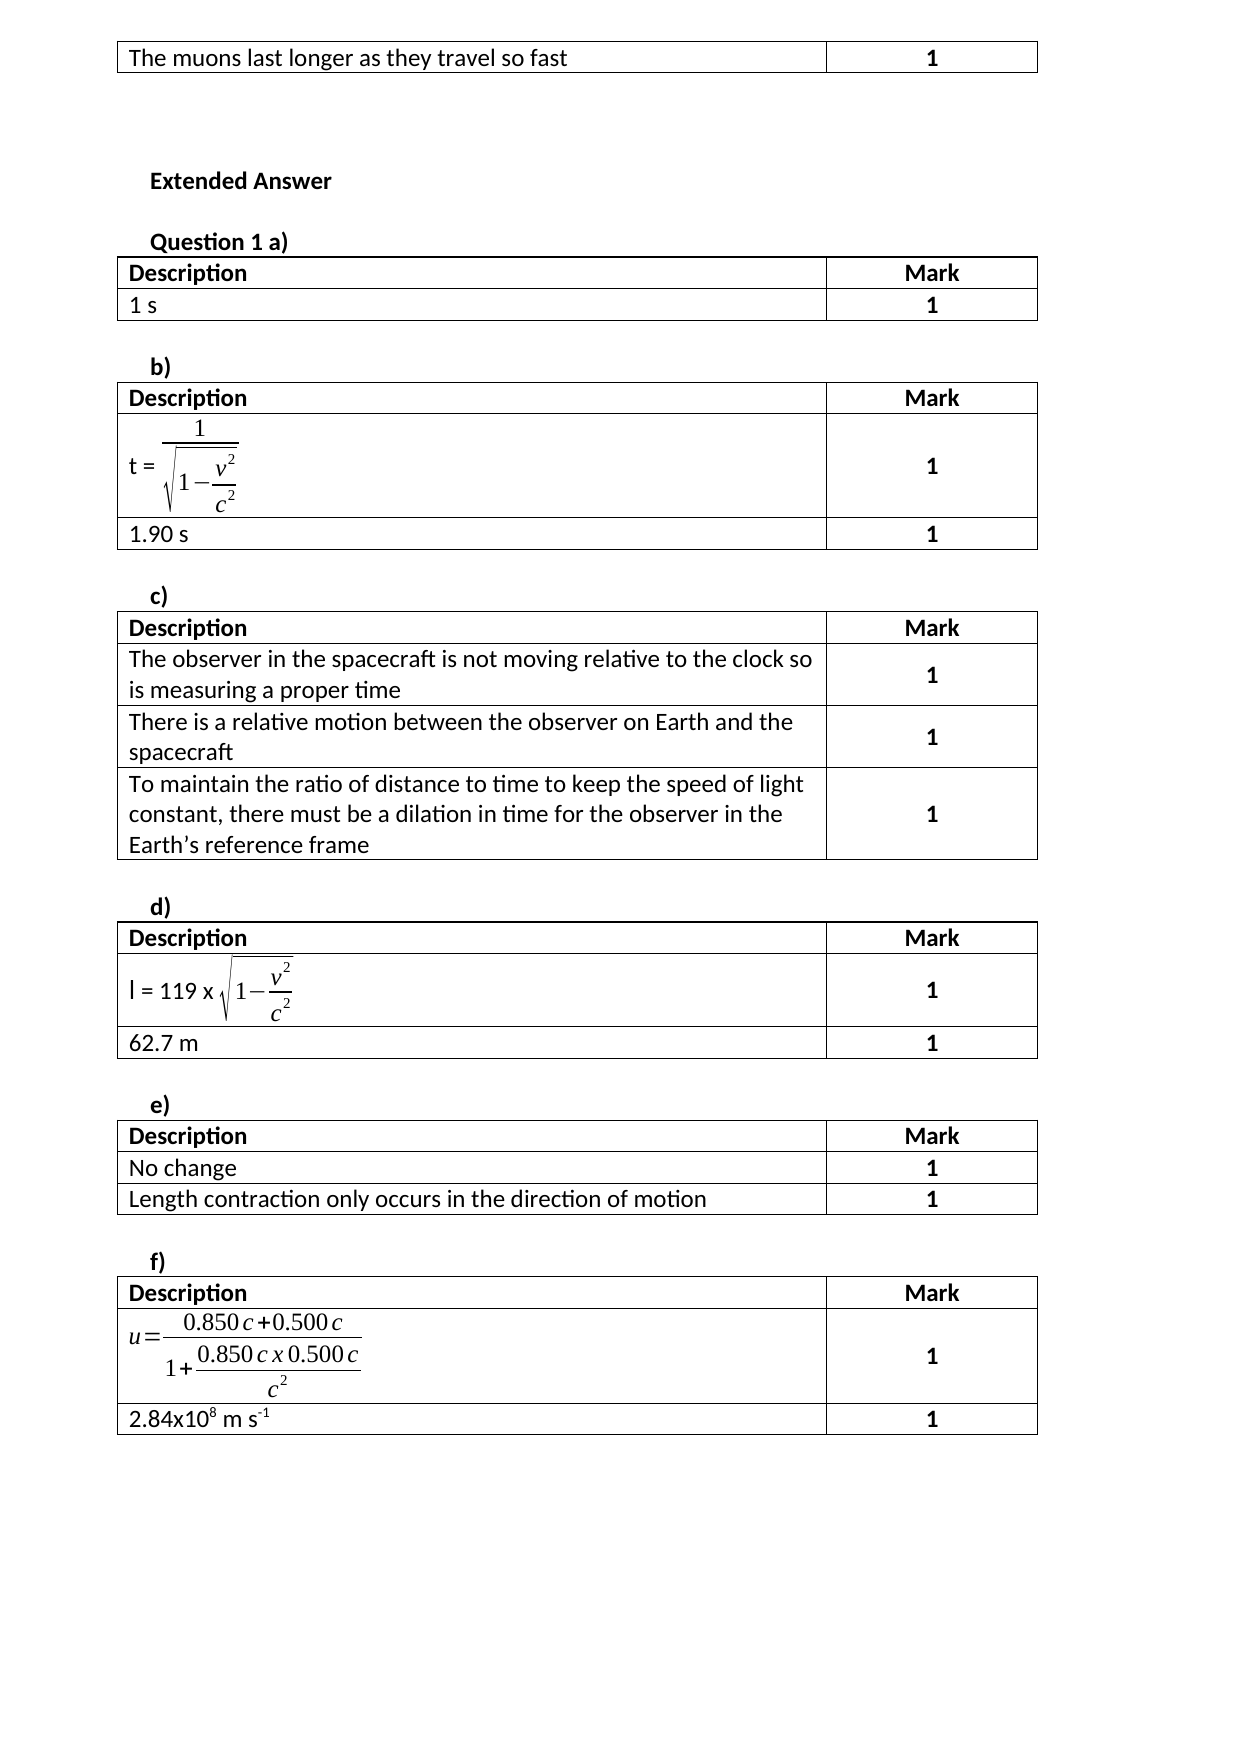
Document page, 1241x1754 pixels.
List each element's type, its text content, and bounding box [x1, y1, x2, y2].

table_header Mark [827, 258, 1037, 288]
table_cell 1 [827, 954, 1037, 1026]
table_cell 1 [827, 1027, 1037, 1057]
table_cell The observer in the spacecraft is not moving relative to the clock so is measuring a proper time [118, 644, 826, 704]
table_cell The muons last longer as they travel so fast [118, 42, 826, 72]
table_cell 1 [827, 414, 1037, 517]
table_cell 1 [827, 1152, 1037, 1183]
table_cell 1 [827, 289, 1037, 319]
table_cell 1 [827, 644, 1037, 704]
table_cell 1 [827, 1309, 1037, 1403]
text c) [150, 580, 1090, 611]
text f) [150, 1246, 1090, 1276]
table_cell 1 [827, 518, 1037, 549]
table_cell 1 [827, 1184, 1037, 1214]
table_cell There is a relative motion between the observer on Earth and the spacecraft [118, 706, 826, 767]
table_cell No change [118, 1152, 826, 1183]
text Extended Answer [150, 165, 1090, 195]
table_header Description [118, 1277, 826, 1308]
table_header Mark [827, 383, 1037, 413]
table_cell t = [118, 414, 826, 517]
text d) [150, 891, 1090, 921]
table_cell [118, 1309, 826, 1403]
table_cell 1 [827, 768, 1037, 859]
table_cell 1 s [118, 289, 826, 319]
table_cell 1 [827, 42, 1037, 72]
table_cell 2.84x108 m s-1 [118, 1404, 826, 1434]
text Question 1 a) [150, 226, 1090, 256]
text b) [150, 351, 1090, 382]
table_cell 1 [827, 706, 1037, 767]
table_cell 62.7 m [118, 1027, 826, 1057]
table_header Description [118, 258, 826, 288]
text e) [150, 1089, 1090, 1119]
table_cell Length contraction only occurs in the direction of motion [118, 1184, 826, 1214]
table_header Description [118, 612, 826, 642]
table_header Mark [827, 923, 1037, 953]
table_cell To maintain the ratio of distance to time to keep the speed of light constant, there must be a dilation in time for the observer in the Earth’s reference frame [118, 768, 826, 859]
table_cell 1.90 s [118, 518, 826, 549]
table_header Mark [827, 1277, 1037, 1308]
table_cell 1 [827, 1404, 1037, 1434]
table_cell l = 119 x [118, 954, 826, 1026]
table_header Description [118, 923, 826, 953]
table_header Mark [827, 1121, 1037, 1151]
table_header Mark [827, 612, 1037, 642]
table_header Description [118, 383, 826, 413]
table_header Description [118, 1121, 826, 1151]
